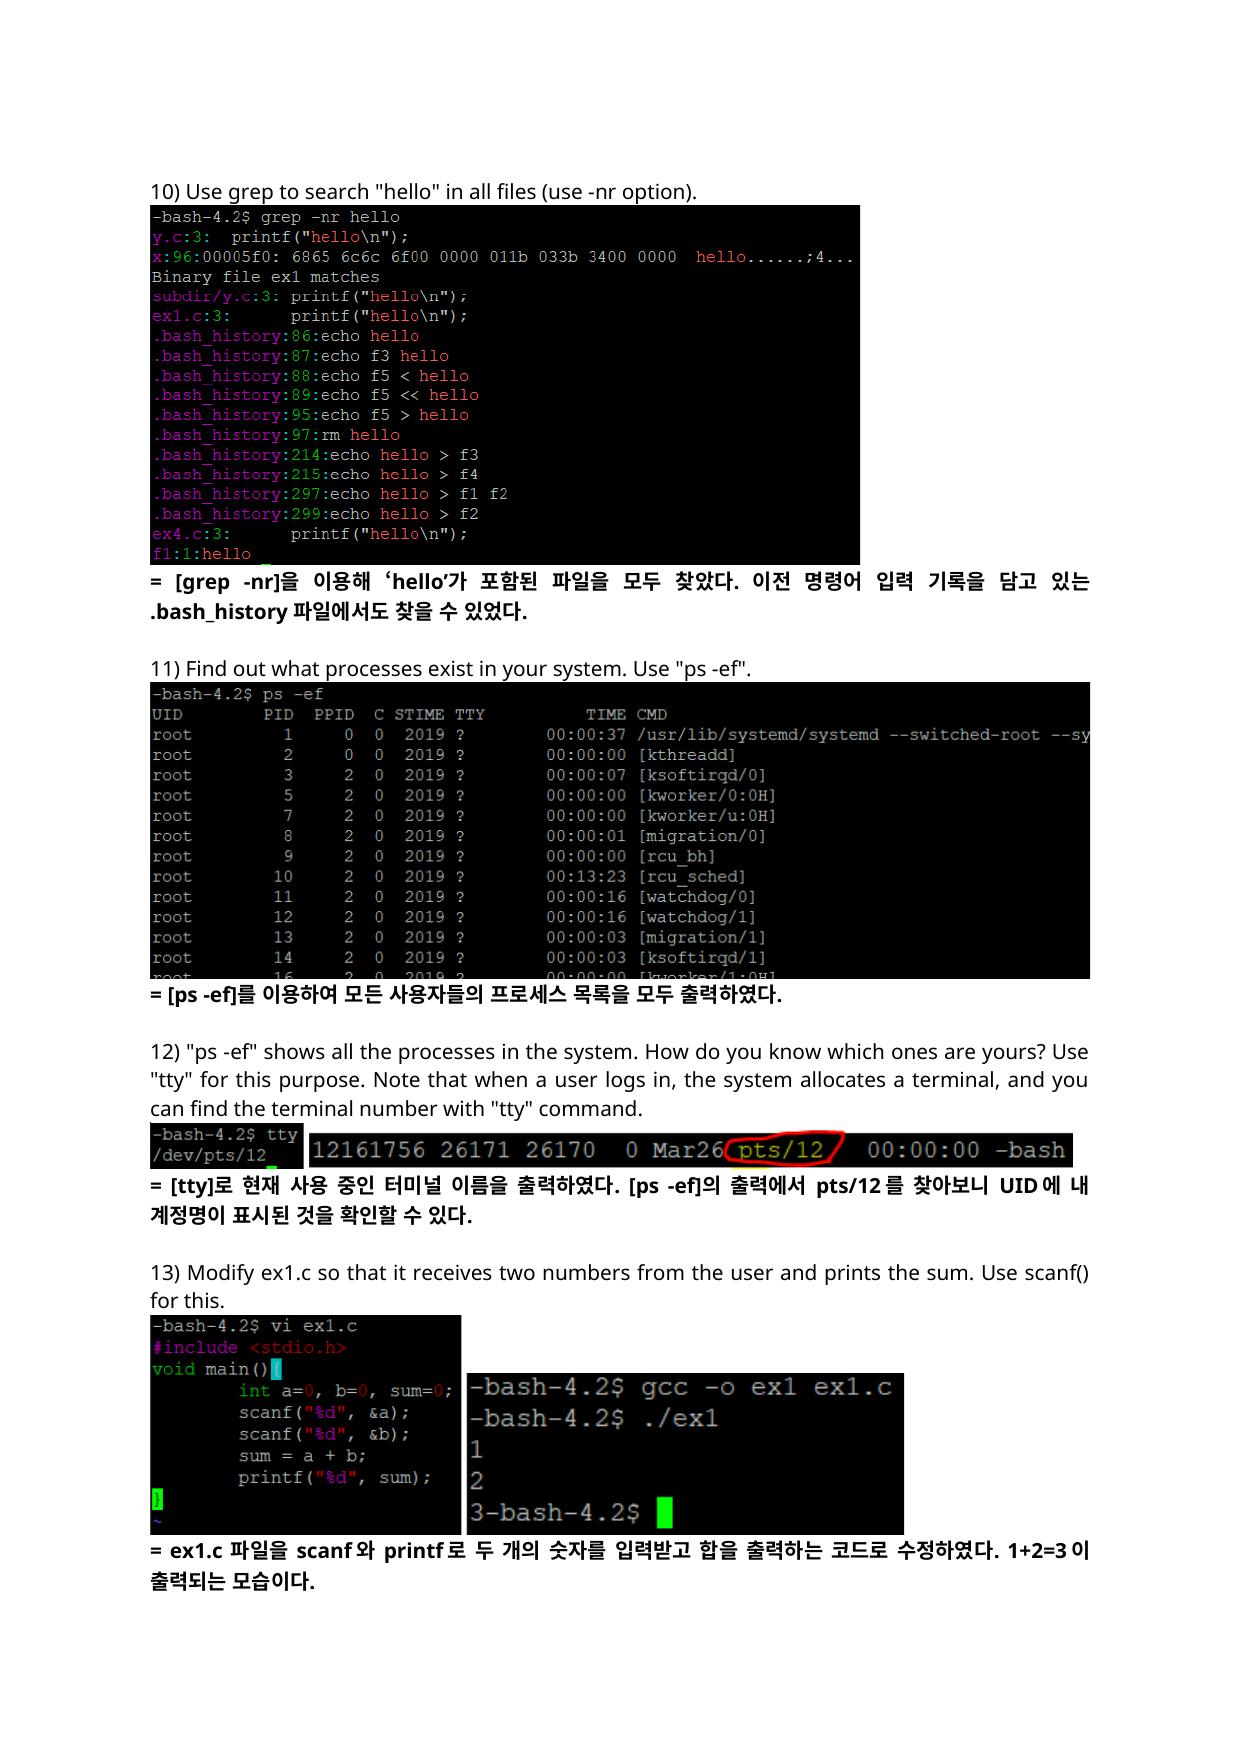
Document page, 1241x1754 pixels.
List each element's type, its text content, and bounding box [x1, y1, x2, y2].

text 10) Use grep to search "hello" in all files (use -nr option). [150, 177, 1090, 206]
text 13) Modify ex1.c so that it receives two numbers from the user and prints the sum. Use scanf() for this. [150, 1258, 1090, 1315]
text = [tty]로 현재 사용 중인 터미널 이름을 출력하였다. [ps -ef]의 출력에서 pts/12를 찾아보니 UID에 내 계정명이 표시된 것을 확인할 수 있다. [150, 1169, 1090, 1229]
picture [150, 682, 1091, 979]
text 11) Find out what processes exist in your system. Use "ps -ef". [150, 654, 1090, 682]
picture [466, 1373, 905, 1535]
picture [150, 205, 861, 565]
text = [ps -ef]를 이용하여 모든 사용자들의 프로세스 목록을 모두 출력하였다. [150, 979, 1090, 1008]
picture [150, 1122, 304, 1169]
text = ex1.c 파일을 scanf와 printf로 두 개의 숫자를 입력받고 합을 출력하는 코드로 수정하였다. 1+2=3이 출력되는 모습이다. [150, 1534, 1090, 1595]
picture [309, 1129, 1073, 1169]
text 12) "ps -ef" shows all the processes in the system. How do you know which ones are yours? Use "tty" for this purpose. Note that when a user logs in, the system allocates a terminal, and you can find the terminal number with "tty" command. [150, 1037, 1090, 1122]
text = [grep -nr]을 이용해 ‘hello’가 포함된 파일을 모두 찾았다. 이전 명령어 입력 기록을 담고 있는 .bash_history 파일에서도 찾을 수 있었다. [150, 565, 1090, 626]
picture [150, 1315, 462, 1535]
